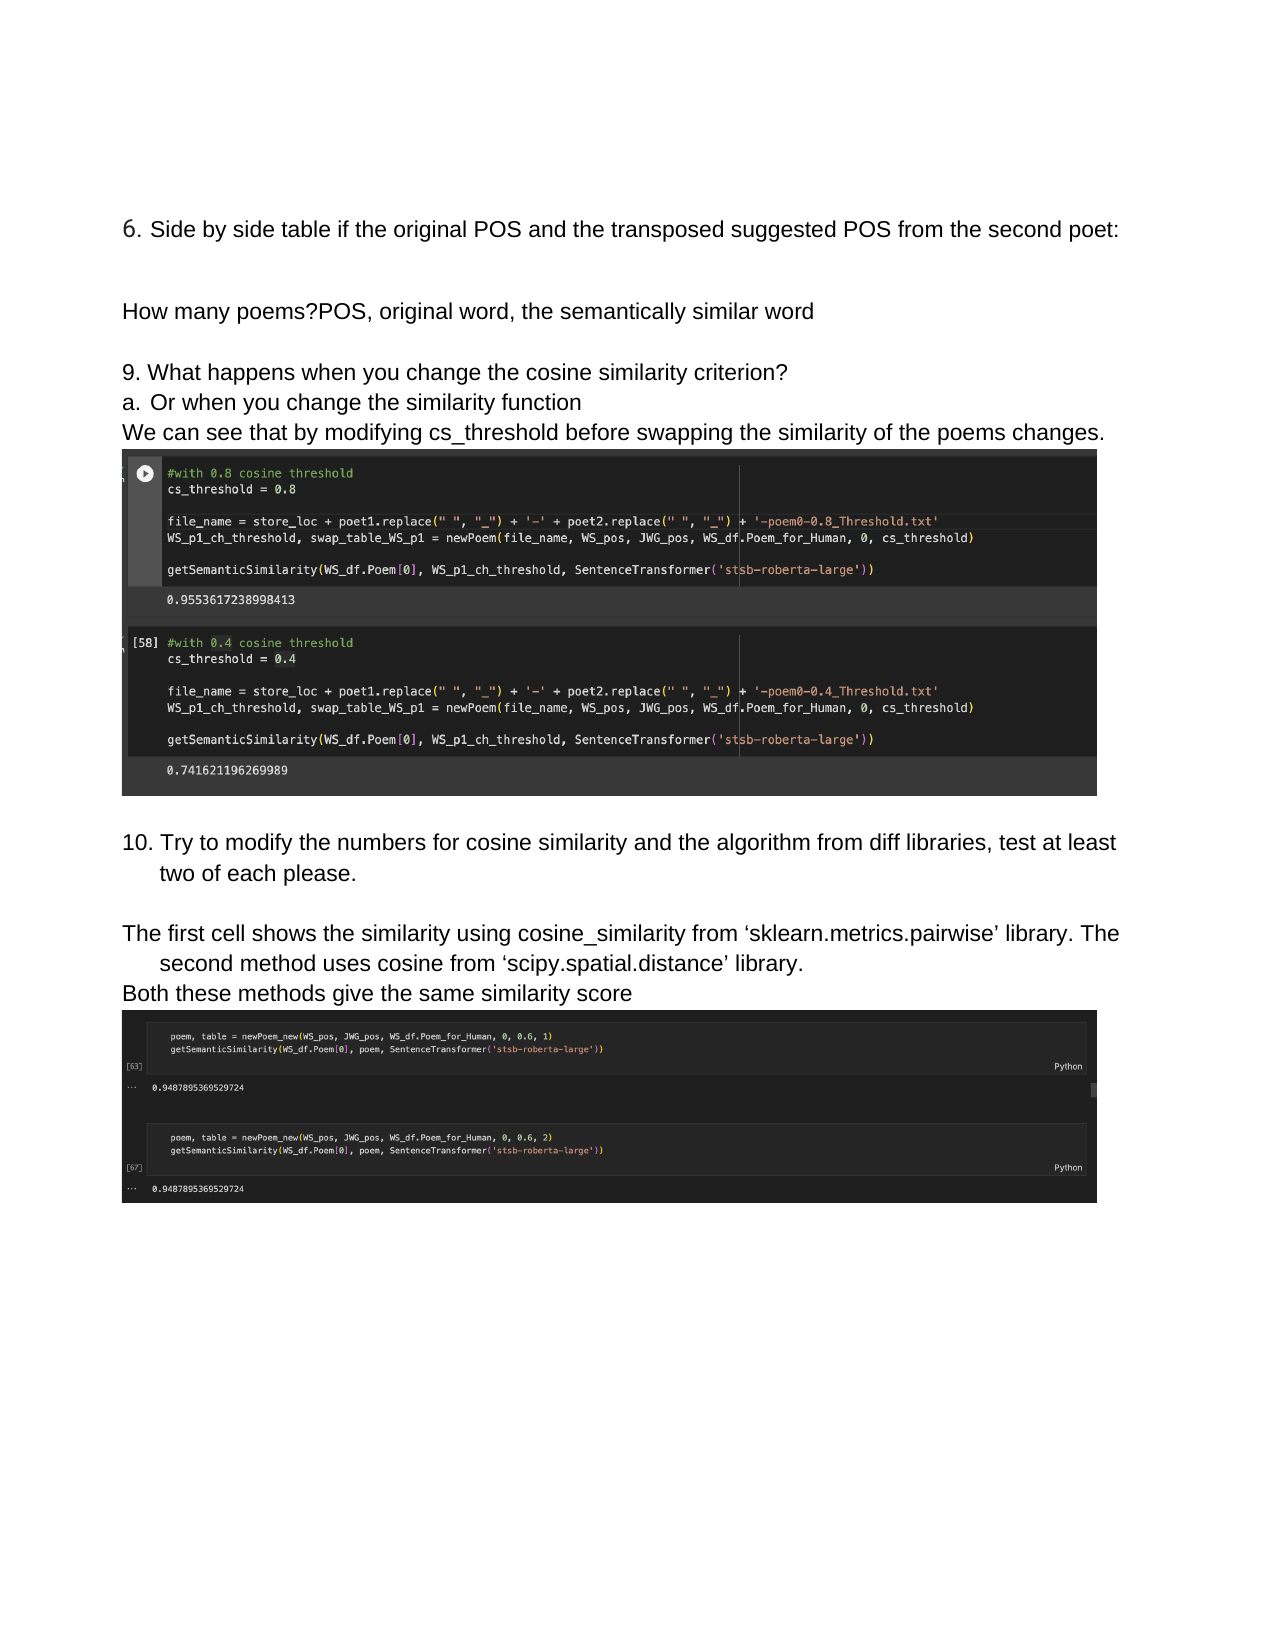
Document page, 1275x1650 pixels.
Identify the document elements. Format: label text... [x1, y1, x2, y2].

text 9. What happens when you change the cosine similarity criterion? [122, 359, 1125, 385]
list Side by side table if the original POS and the transposed suggested POS from the second poet: [122, 214, 1125, 243]
text We can see that by modifying cs_threshold before swapping the similarity of the poems changes. [122, 419, 1125, 446]
picture [121, 1010, 1097, 1203]
list Or when you change the similarity function [122, 389, 1125, 415]
text The first cell shows the similarity using cosine_similarity from ‘sklearn.metrics.pairwise’ library. The second method uses cosine from ‘scipy.spatial.distance’ library. [122, 920, 1125, 976]
text Both these methods give the same similarity score [122, 980, 1125, 1007]
text How many poems?POS, original word, the semantically similar word [122, 298, 1125, 325]
picture [121, 449, 1097, 796]
text 10. Try to modify the numbers for cosine similarity and the algorithm from diff libraries, test at least two of each please. [122, 829, 1125, 886]
